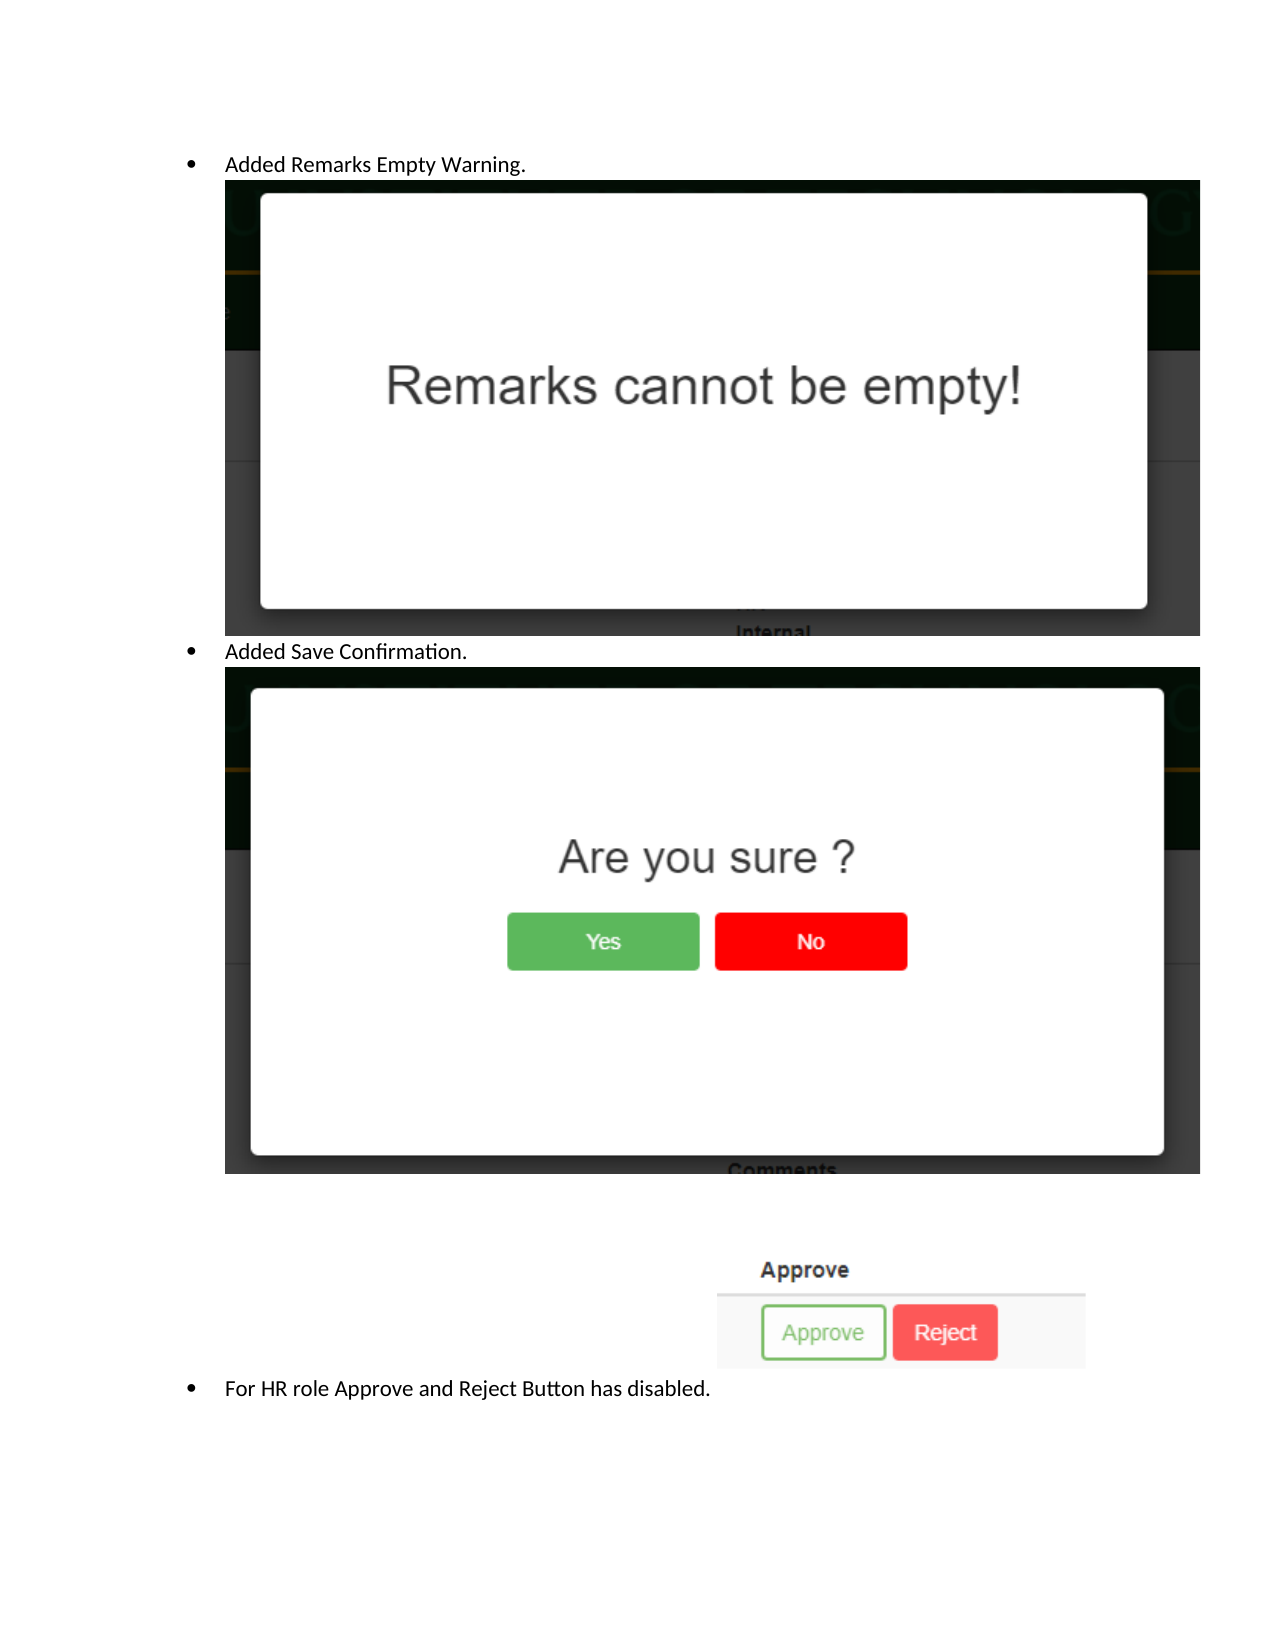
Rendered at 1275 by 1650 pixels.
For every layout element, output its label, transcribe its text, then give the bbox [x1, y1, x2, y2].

picture [717, 1176, 1086, 1397]
picture [225, 667, 1200, 1174]
picture [225, 180, 1200, 636]
